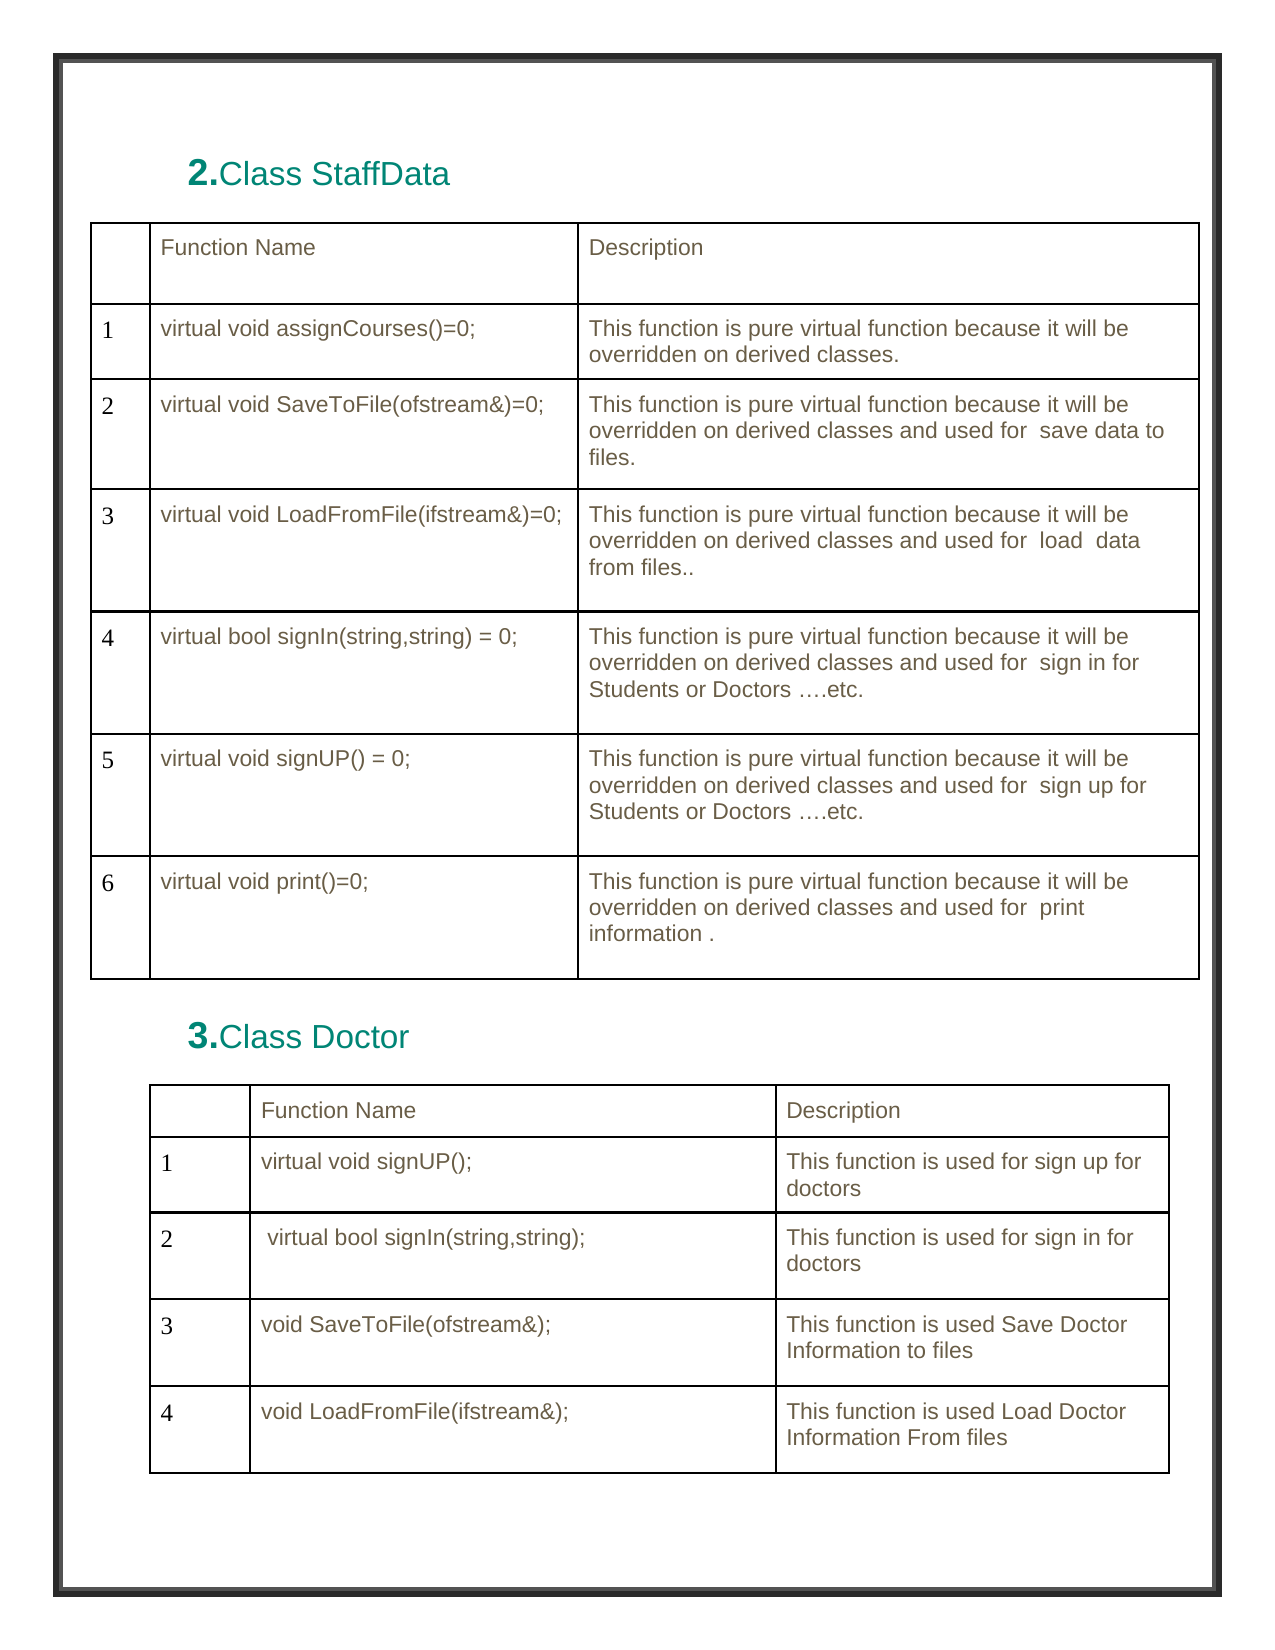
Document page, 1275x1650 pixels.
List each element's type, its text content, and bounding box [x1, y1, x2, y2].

table_header Function Name [251, 1086, 775, 1136]
table_cell This function is used Save Doctor Information to files [777, 1300, 1168, 1385]
table_cell This function is pure virtual function because it will be overridden on derived classes and used for sign up for Students or Doctors ….etc. [579, 735, 1198, 855]
table_cell This function is pure virtual function because it will be overridden on derived classes. [579, 305, 1198, 378]
table_cell virtual bool signIn(string,string); [251, 1214, 775, 1298]
table_cell This function is pure virtual function because it will be overridden on derived classes and used for save data to files. [579, 380, 1198, 488]
table_header Description [777, 1086, 1168, 1136]
table_cell virtual bool signIn(string,string) = 0; [151, 613, 577, 733]
table_cell virtual void SaveToFile(ofstream&)=0; [151, 380, 577, 488]
table_cell 4 [92, 613, 149, 733]
table_header [92, 224, 149, 303]
text 3.Class Doctor [150, 1013, 1125, 1056]
table_cell void SaveToFile(ofstream&); [251, 1300, 775, 1385]
table_cell 3 [92, 490, 149, 610]
table_cell virtual void LoadFromFile(ifstream&)=0; [151, 490, 577, 610]
table_cell 3 [151, 1300, 249, 1385]
table_cell This function is used for sign up for doctors [777, 1138, 1168, 1211]
table_header Function Name [151, 224, 577, 303]
table_cell virtual void signUP(); [251, 1138, 775, 1211]
table_header Description [579, 224, 1198, 303]
text 2.Class StaffData [187, 150, 1125, 193]
table_cell 2 [92, 380, 149, 488]
table_cell void LoadFromFile(ifstream&); [251, 1387, 775, 1472]
table_cell 1 [92, 305, 149, 378]
table_cell 4 [151, 1387, 249, 1472]
table_cell This function is pure virtual function because it will be overridden on derived classes and used for sign in for Students or Doctors ….etc. [579, 613, 1198, 733]
table_header [151, 1086, 249, 1136]
table_cell 2 [151, 1214, 249, 1298]
table_cell This function is pure virtual function because it will be overridden on derived classes and used for print information . [579, 857, 1198, 977]
table_cell 5 [92, 735, 149, 855]
table_cell This function is used Load Doctor Information From files [777, 1387, 1168, 1472]
table_cell virtual void assignCourses()=0; [151, 305, 577, 378]
table_cell virtual void signUP() = 0; [151, 735, 577, 855]
table_cell This function is used for sign in for doctors [777, 1214, 1168, 1298]
table_cell 6 [92, 857, 149, 977]
table_cell This function is pure virtual function because it will be overridden on derived classes and used for load data from files.. [579, 490, 1198, 610]
table_cell virtual void print()=0; [151, 857, 577, 977]
table_cell 1 [151, 1138, 249, 1211]
